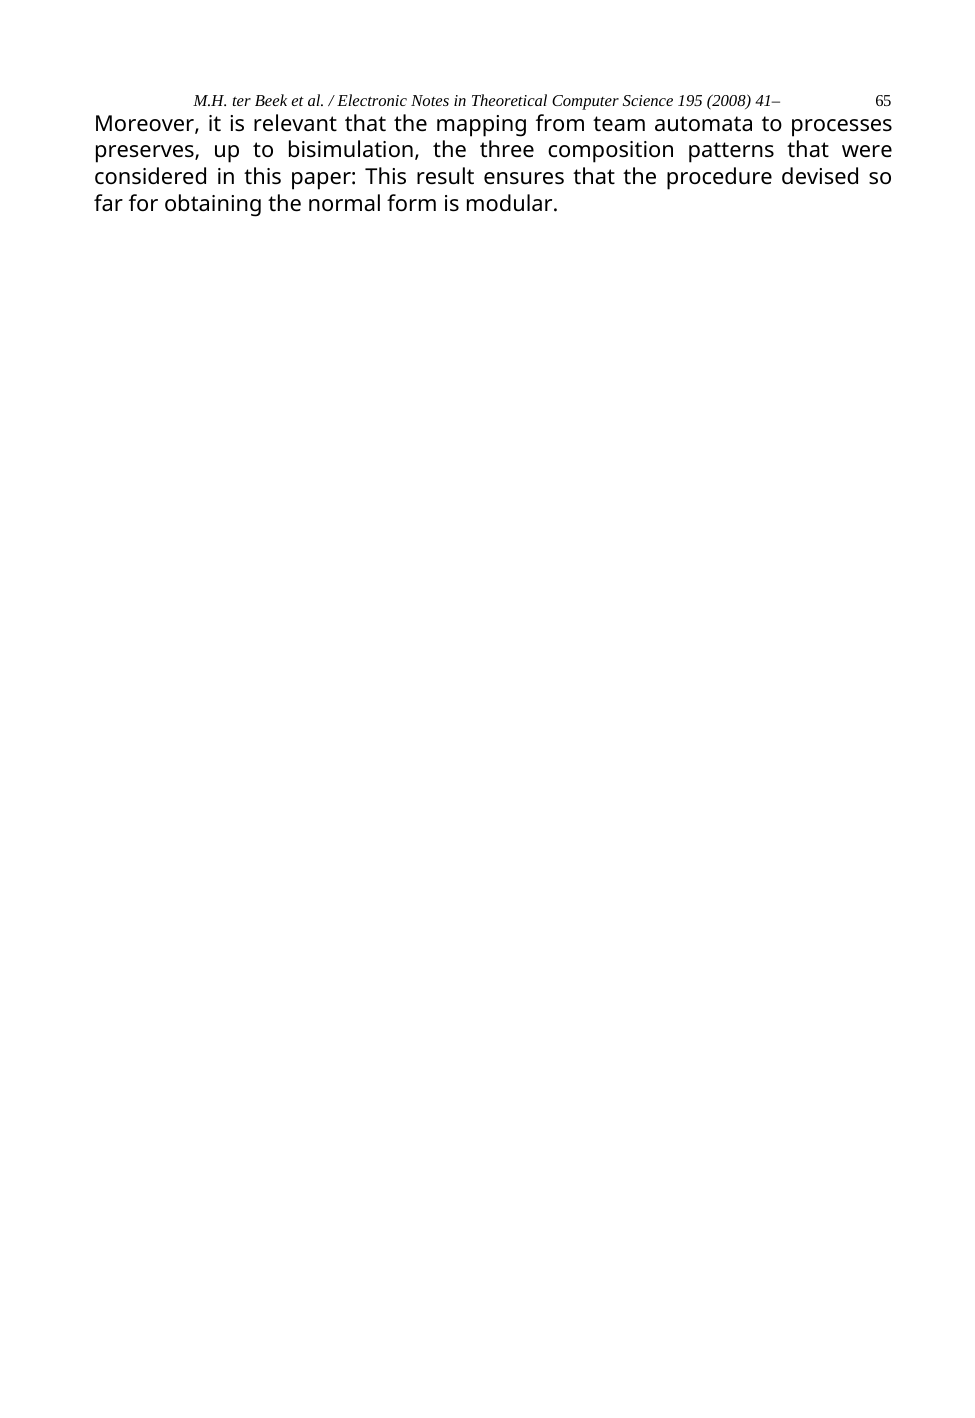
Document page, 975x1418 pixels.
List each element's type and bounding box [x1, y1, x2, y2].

text [94, 110, 893, 218]
